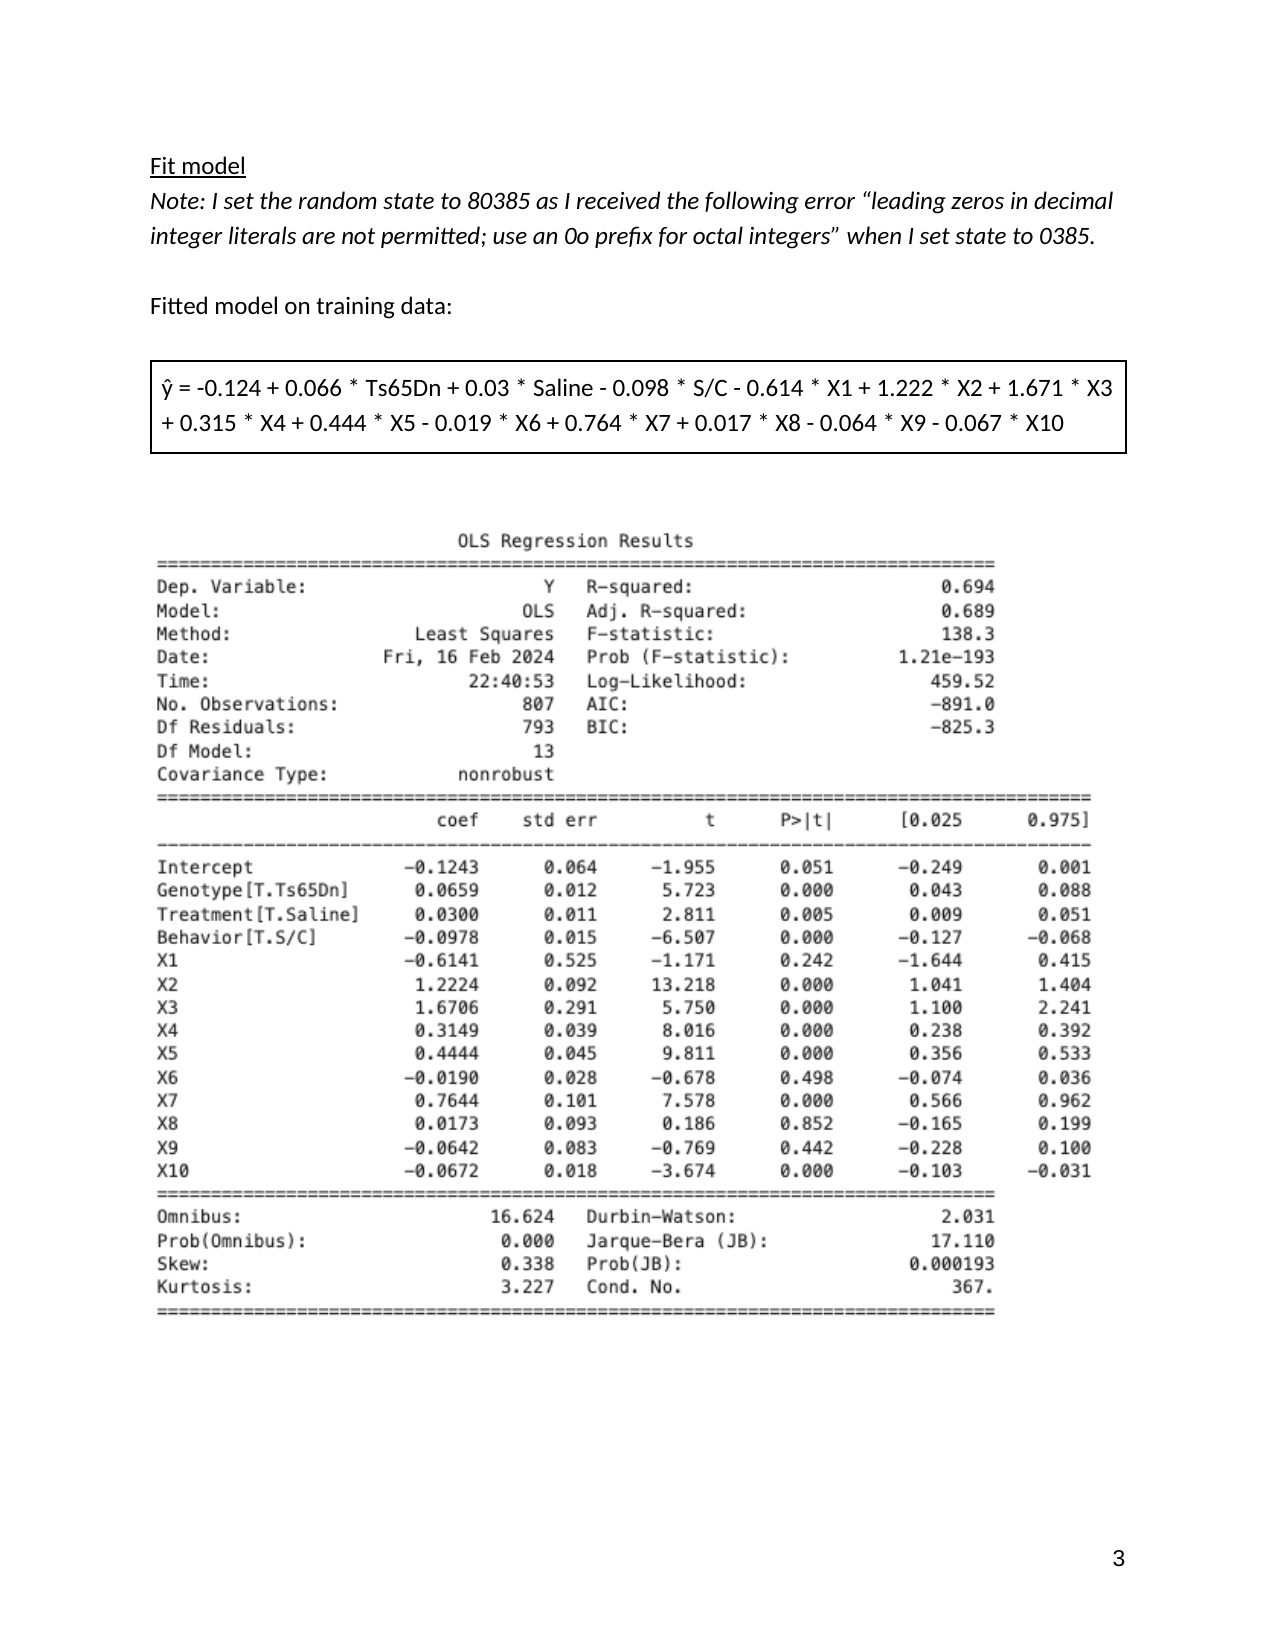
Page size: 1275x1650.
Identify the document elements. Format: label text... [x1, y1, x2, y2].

text Fitted model on training data: [150, 290, 1125, 321]
picture [150, 523, 1125, 1339]
text Fit model [150, 150, 1125, 181]
text Note: I set the random state to 80385 as I received the following error “leading zeros in decimal integer literals are not permitted; use an 0o prefix for octal integers” when I set state to 0385. [150, 185, 1125, 251]
table_header ŷ = -0.124 + 0.066 * Ts65Dn + 0.03 * Saline - 0.098 * S/C - 0.614 * X1 + 1.222 * X2 + 1.671 * X3 + 0.315 * X4 + 0.444 * X5 - 0.019 * X6 + 0.764 * X7 + 0.017 * X8 - 0.064 * X9 - 0.067 * X10 [152, 362, 1125, 452]
